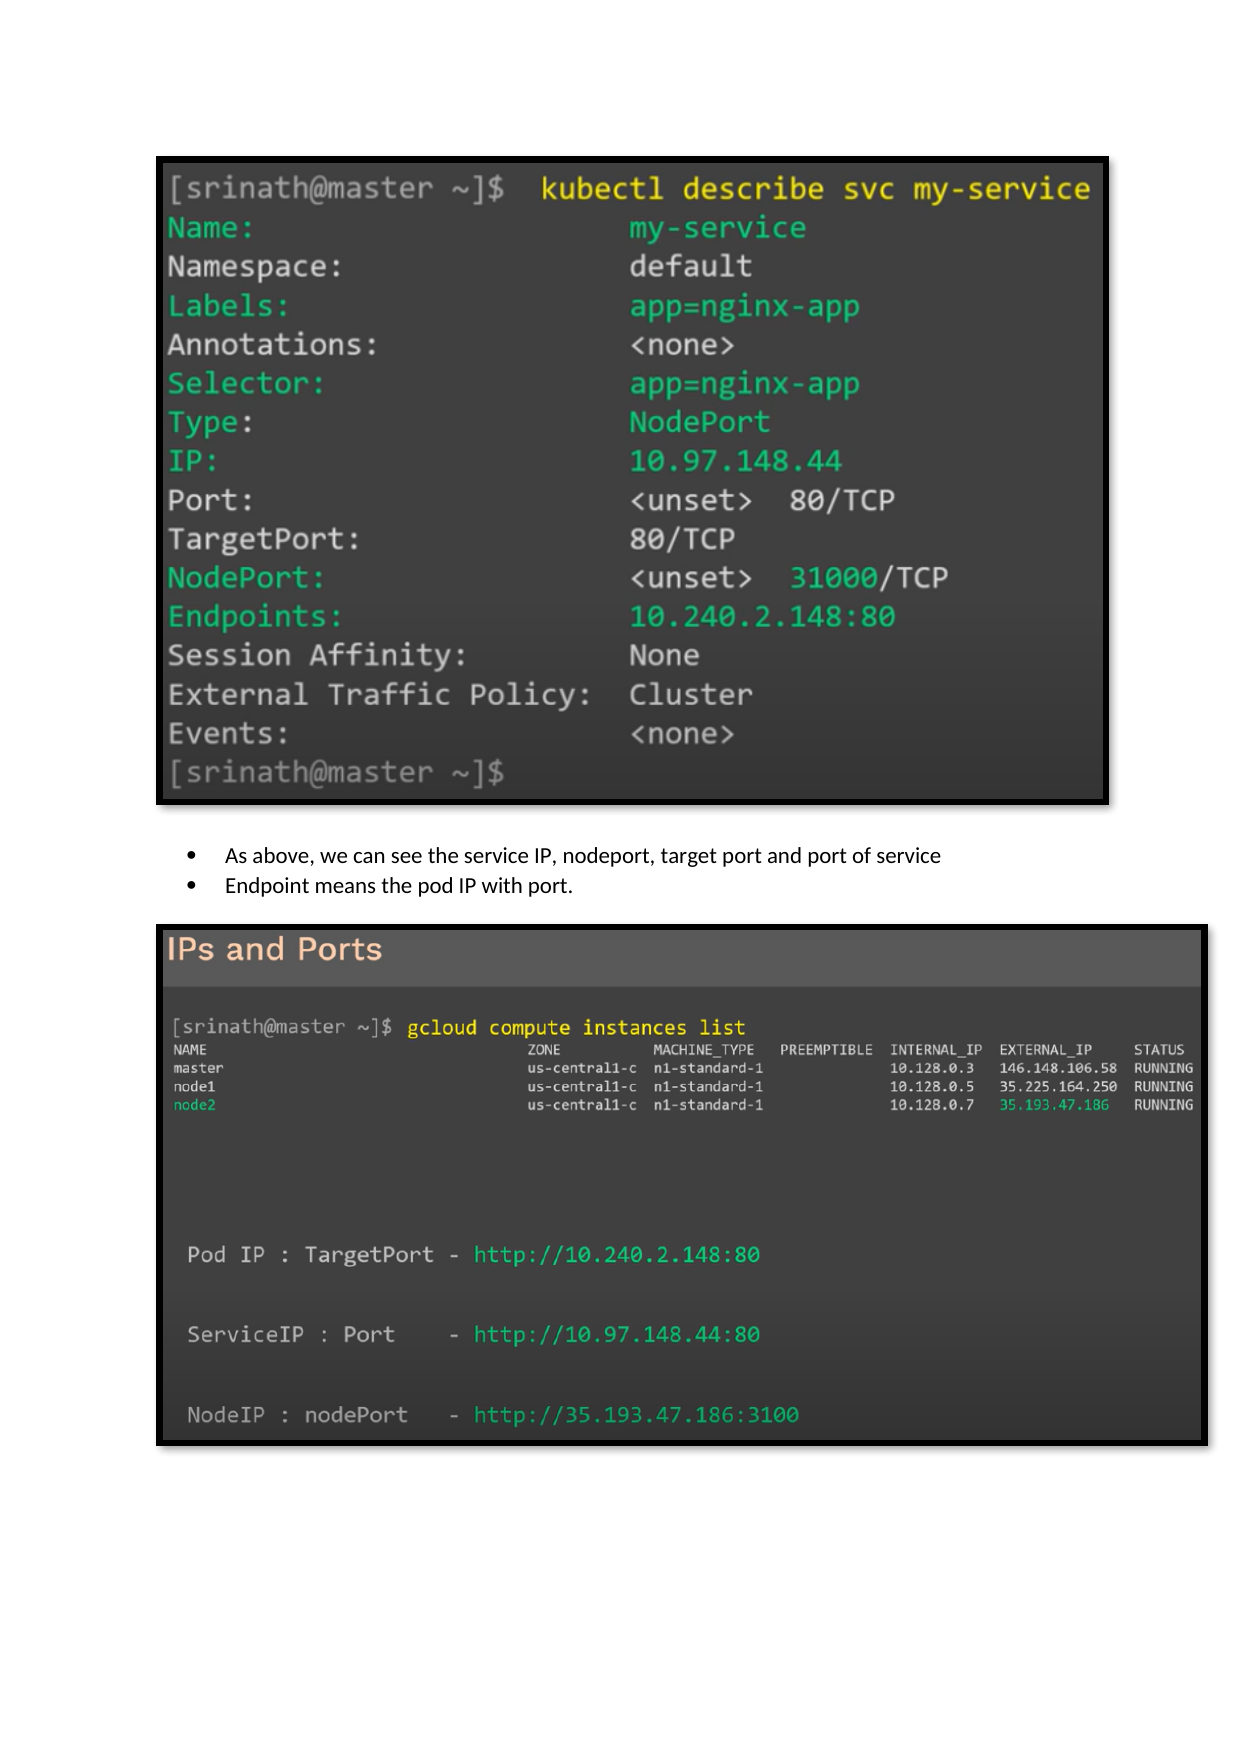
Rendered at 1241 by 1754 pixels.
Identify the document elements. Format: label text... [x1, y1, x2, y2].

list Endpoint means the pod IP with port. [187, 871, 1090, 899]
picture [163, 163, 1103, 799]
picture [163, 930, 1201, 1440]
list As above, we can see the service IP, nodeport, target port and port of service [187, 841, 1090, 869]
